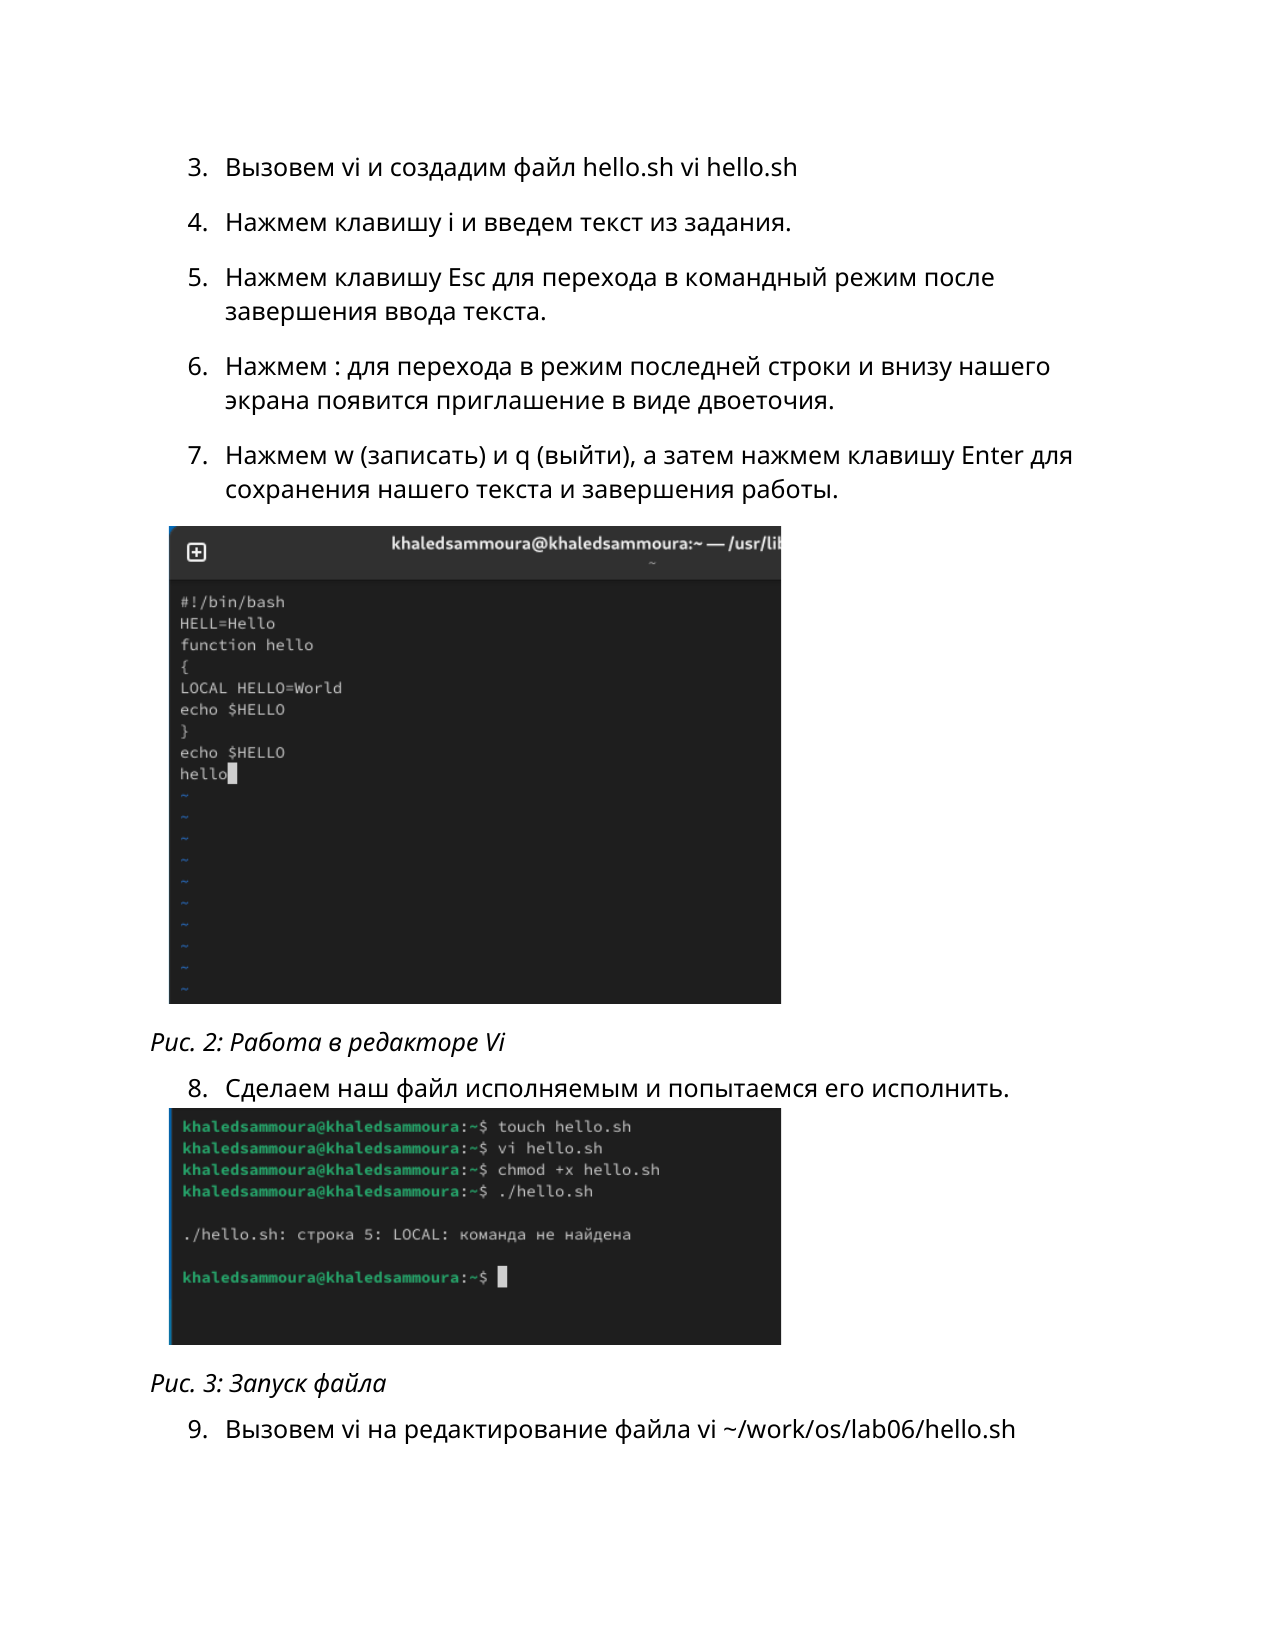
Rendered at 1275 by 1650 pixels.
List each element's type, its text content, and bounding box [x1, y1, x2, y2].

list Нажмем : для перехода в режим последней строки и внизу нашего экрана появится приглашение в виде двоеточия. [187, 349, 1125, 417]
list Вызовем vi и создадим файл hello.sh vi hello.sh [187, 150, 1125, 184]
picture [168, 1108, 782, 1345]
text Рис. 2: Работа в редакторе Vi [150, 1024, 1125, 1058]
list Сделаем наш файл исполняемым и попытаемся его исполнить. [187, 1071, 1125, 1105]
list Вызовем vi на редактирование файла vi ~/work/os/lab06/hello.sh [187, 1412, 1125, 1446]
picture [168, 526, 782, 1004]
list Нажмем клавишу i и введем текст из задания. [187, 205, 1125, 239]
text Рис. 3: Запуск файла [150, 1365, 1125, 1399]
list Нажмем w (записать) и q (выйти), а затем нажмем клавишу Enter для сохранения нашего текста и завершения работы. [187, 438, 1125, 506]
list Нажмем клавишу Esc для перехода в командный режим после завершения ввода текста. [187, 260, 1125, 328]
